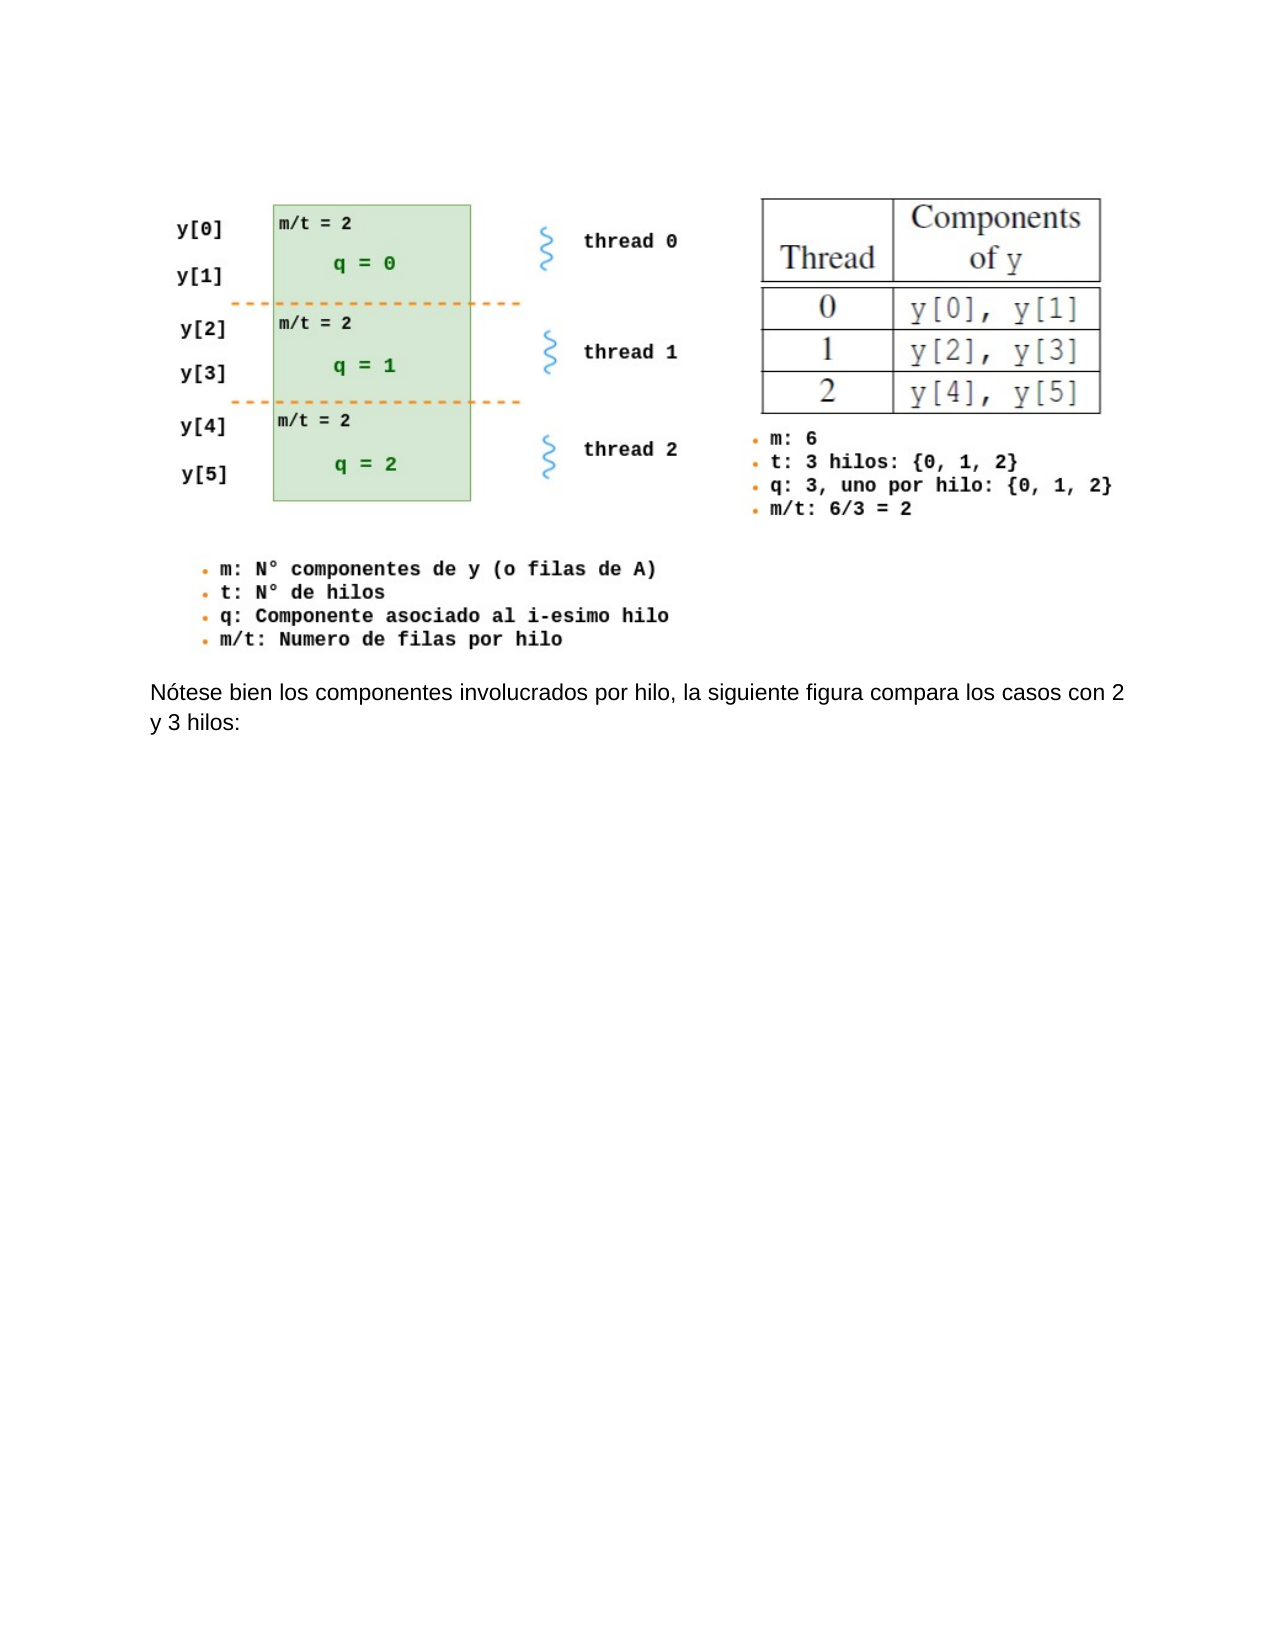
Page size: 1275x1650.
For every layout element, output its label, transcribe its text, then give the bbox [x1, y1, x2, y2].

text Nótese bien los componentes involucrados por hilo, la siguiente figura compara los casos con 2 y 3 hilos: [150, 678, 1125, 735]
picture [150, 180, 1125, 674]
